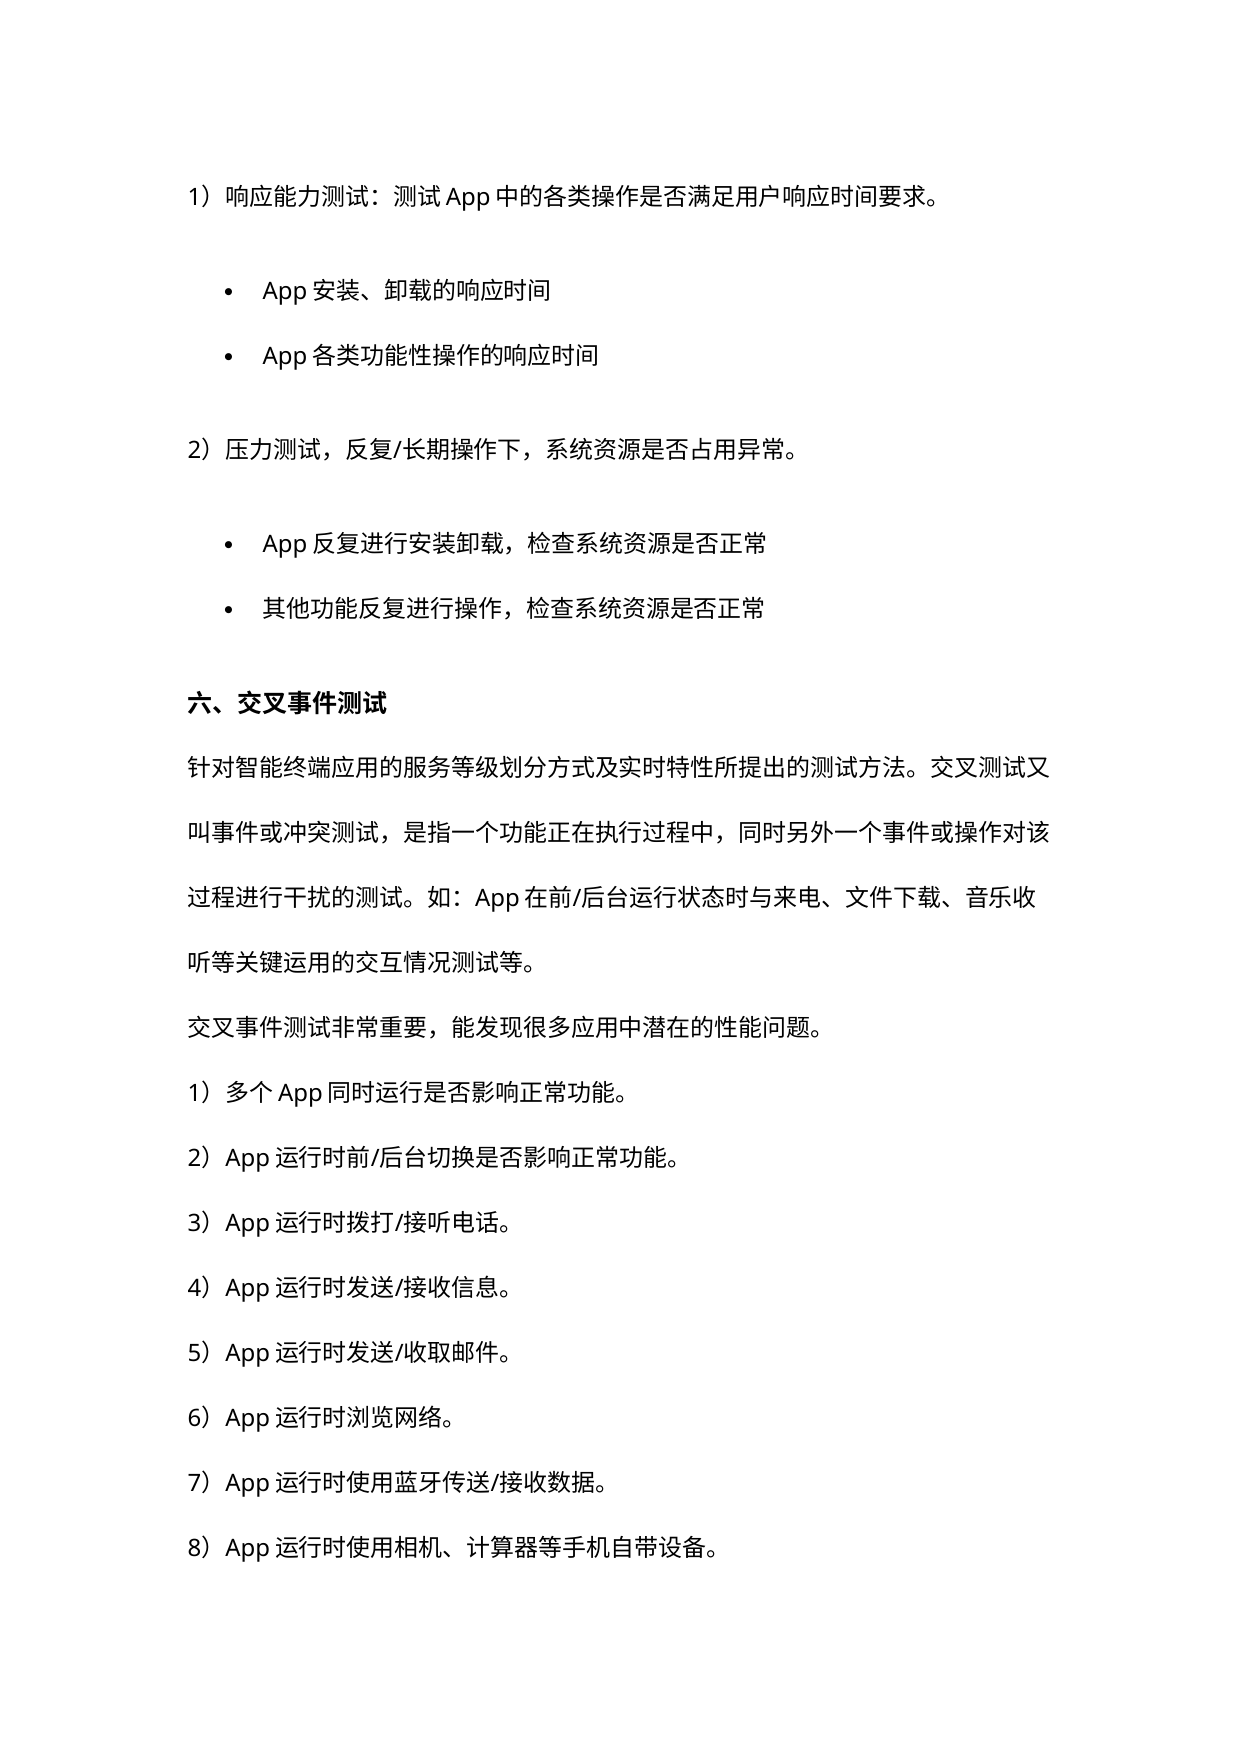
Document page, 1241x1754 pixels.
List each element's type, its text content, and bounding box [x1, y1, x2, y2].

text 针对智能终端应用的服务等级划分方式及实时特性所提出的测试方法。交叉测试又叫事件或冲突测试，是指一个功能正在执行过程中，同时另外一个事件或操作对该过程进行干扰的测试。如：App在前/后台运行状态时与来电、文件下载、音乐收听等关键运用的交互情况测试等。 [187, 734, 1053, 994]
list 其他功能反复进行操作，检查系统资源是否正常 [225, 574, 1053, 639]
text 2）App运行时前/后台切换是否影响正常功能。 [187, 1124, 1053, 1189]
text 1）响应能力测试：测试App中的各类操作是否满足用户响应时间要求。 [187, 162, 1053, 227]
text 交叉事件测试非常重要，能发现很多应用中潜在的性能问题。 [187, 994, 1053, 1059]
text 1）多个App同时运行是否影响正常功能。 [187, 1059, 1053, 1124]
text 8）App运行时使用相机、计算器等手机自带设备。 [187, 1514, 1053, 1579]
text 7）App运行时使用蓝牙传送/接收数据。 [187, 1449, 1053, 1514]
text 3）App运行时拨打/接听电话。 [187, 1189, 1053, 1254]
text 4）App运行时发送/接收信息。 [187, 1254, 1053, 1319]
text 六、交叉事件测试 [187, 669, 1053, 734]
text 5）App运行时发送/收取邮件。 [187, 1319, 1053, 1384]
list App各类功能性操作的响应时间 [225, 321, 1053, 386]
text 2）压力测试，反复/长期操作下，系统资源是否占用异常。 [187, 415, 1053, 480]
list App反复进行安装卸载，检查系统资源是否正常 [225, 509, 1053, 574]
text 6）App运行时浏览网络。 [187, 1384, 1053, 1449]
list App安装、卸载的响应时间 [225, 256, 1053, 321]
